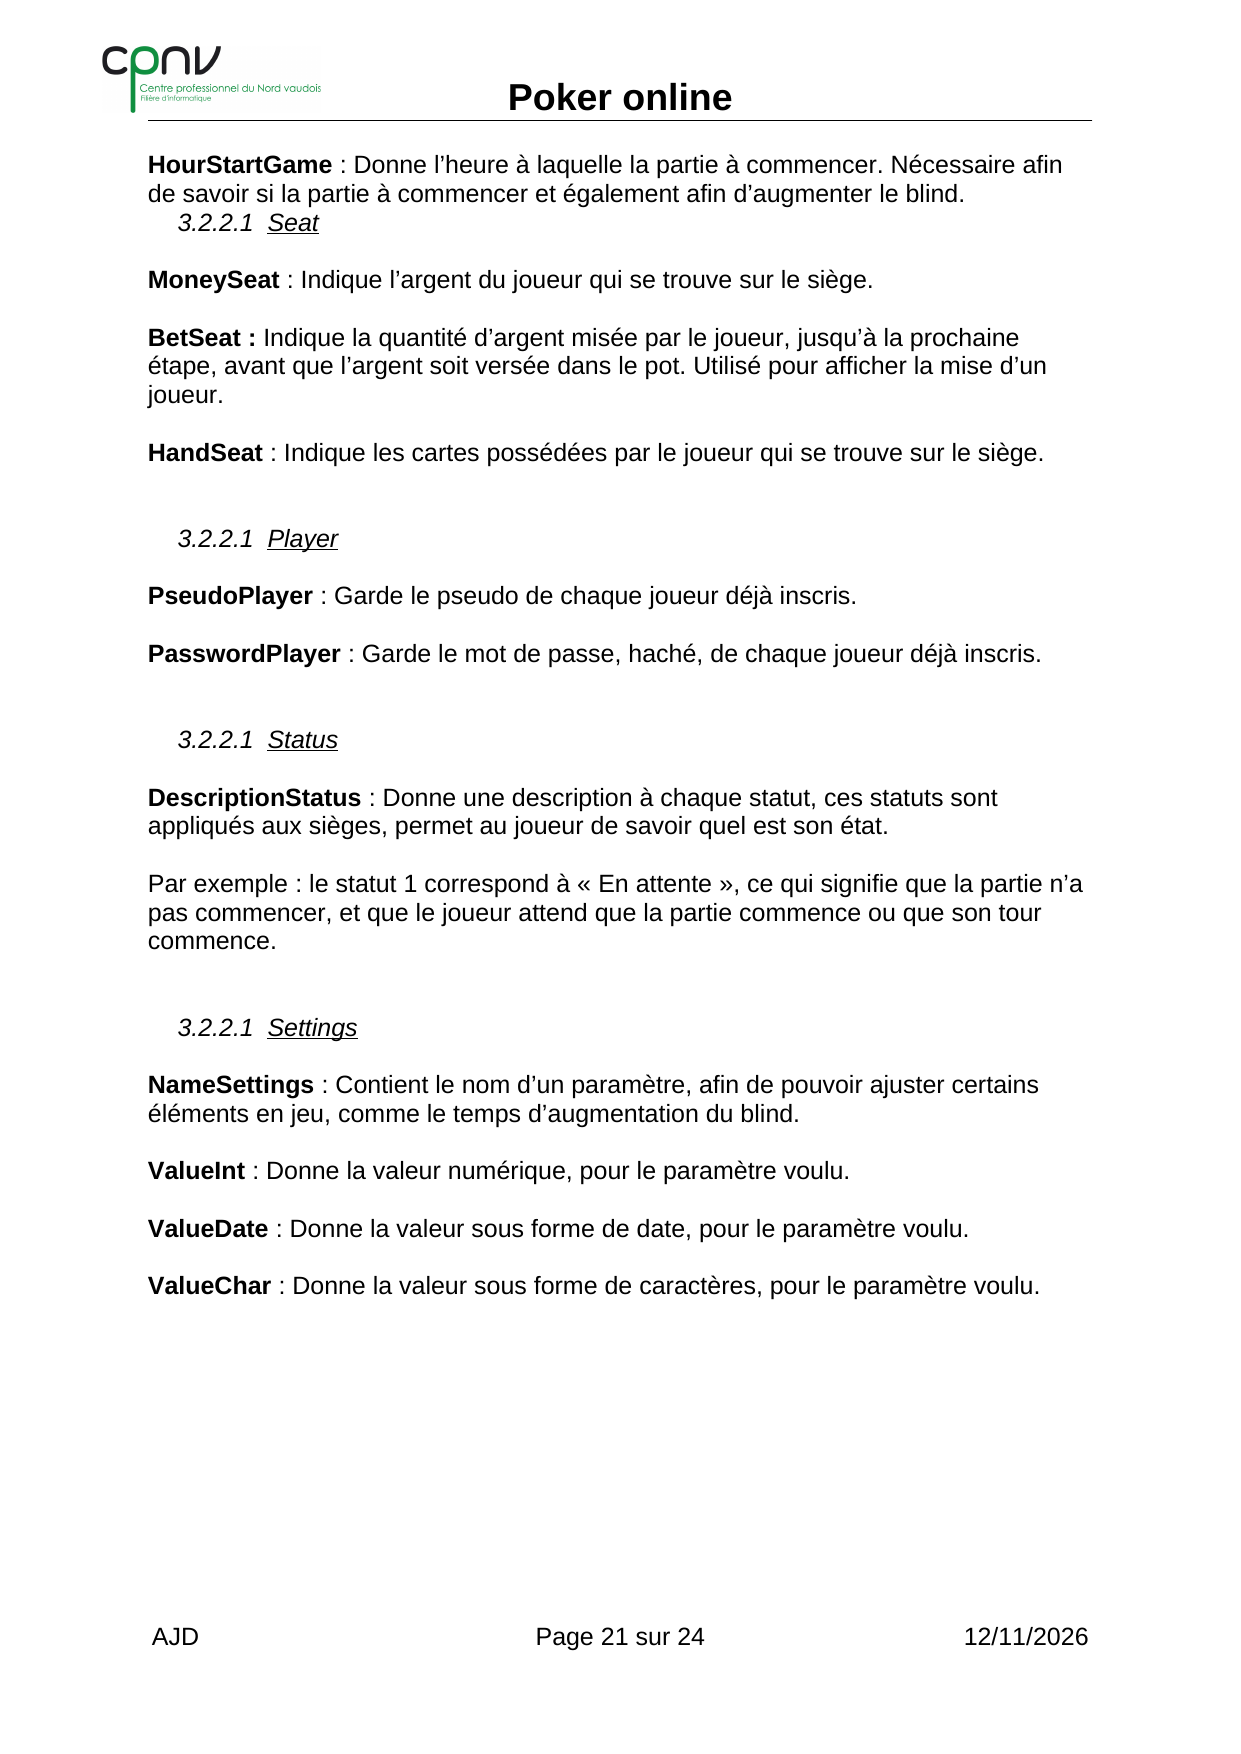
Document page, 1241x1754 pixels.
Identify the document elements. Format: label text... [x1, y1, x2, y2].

text PasswordPlayer : Garde le mot de passe, haché, de chaque joueur déjà inscris. [148, 639, 1092, 667]
text Par exemple : le statut 1 correspond à « En attente », ce qui signifie que la partie n’a pas commencer, et que le joueur attend que la partie commence ou que son tour commence. [148, 869, 1092, 955]
subtitle Player [177, 524, 1092, 552]
subtitle Seat [177, 207, 1092, 236]
text PseudoPlayer : Garde le pseudo de chaque joueur déjà inscris. [148, 581, 1092, 610]
subtitle Status [177, 725, 1092, 754]
text ValueDate : Donne la valeur sous forme de date, pour le paramètre voulu. [148, 1214, 1092, 1242]
subtitle Settings [177, 1012, 1092, 1041]
text NameSettings : Contient le nom d’un paramètre, afin de pouvoir ajuster certains éléments en jeu, comme le temps d’augmentation du blind. [148, 1070, 1092, 1127]
text BetSeat : Indique la quantité d’argent misée par le joueur, jusqu’à la prochaine étape, avant que l’argent soit versée dans le pot. Utilisé pour afficher la mise d’un joueur. [148, 322, 1092, 409]
text ValueChar : Donne la valeur sous forme de caractères, pour le paramètre voulu. [148, 1271, 1092, 1300]
text HourStartGame : Donne l’heure à laquelle la partie à commencer. Nécessaire afin de savoir si la partie à commencer et également afin d’augmenter le blind. [148, 150, 1092, 207]
text HandSeat : Indique les cartes possédées par le joueur qui se trouve sur le siège. [148, 437, 1092, 466]
text ValueInt : Donne la valeur numérique, pour le paramètre voulu. [148, 1156, 1092, 1185]
text DescriptionStatus : Donne une description à chaque statut, ces statuts sont appliqués aux sièges, permet au joueur de savoir quel est son état. [148, 782, 1092, 840]
picture [102, 46, 321, 113]
text MoneySeat : Indique l’argent du joueur qui se trouve sur le siège. [148, 265, 1092, 294]
